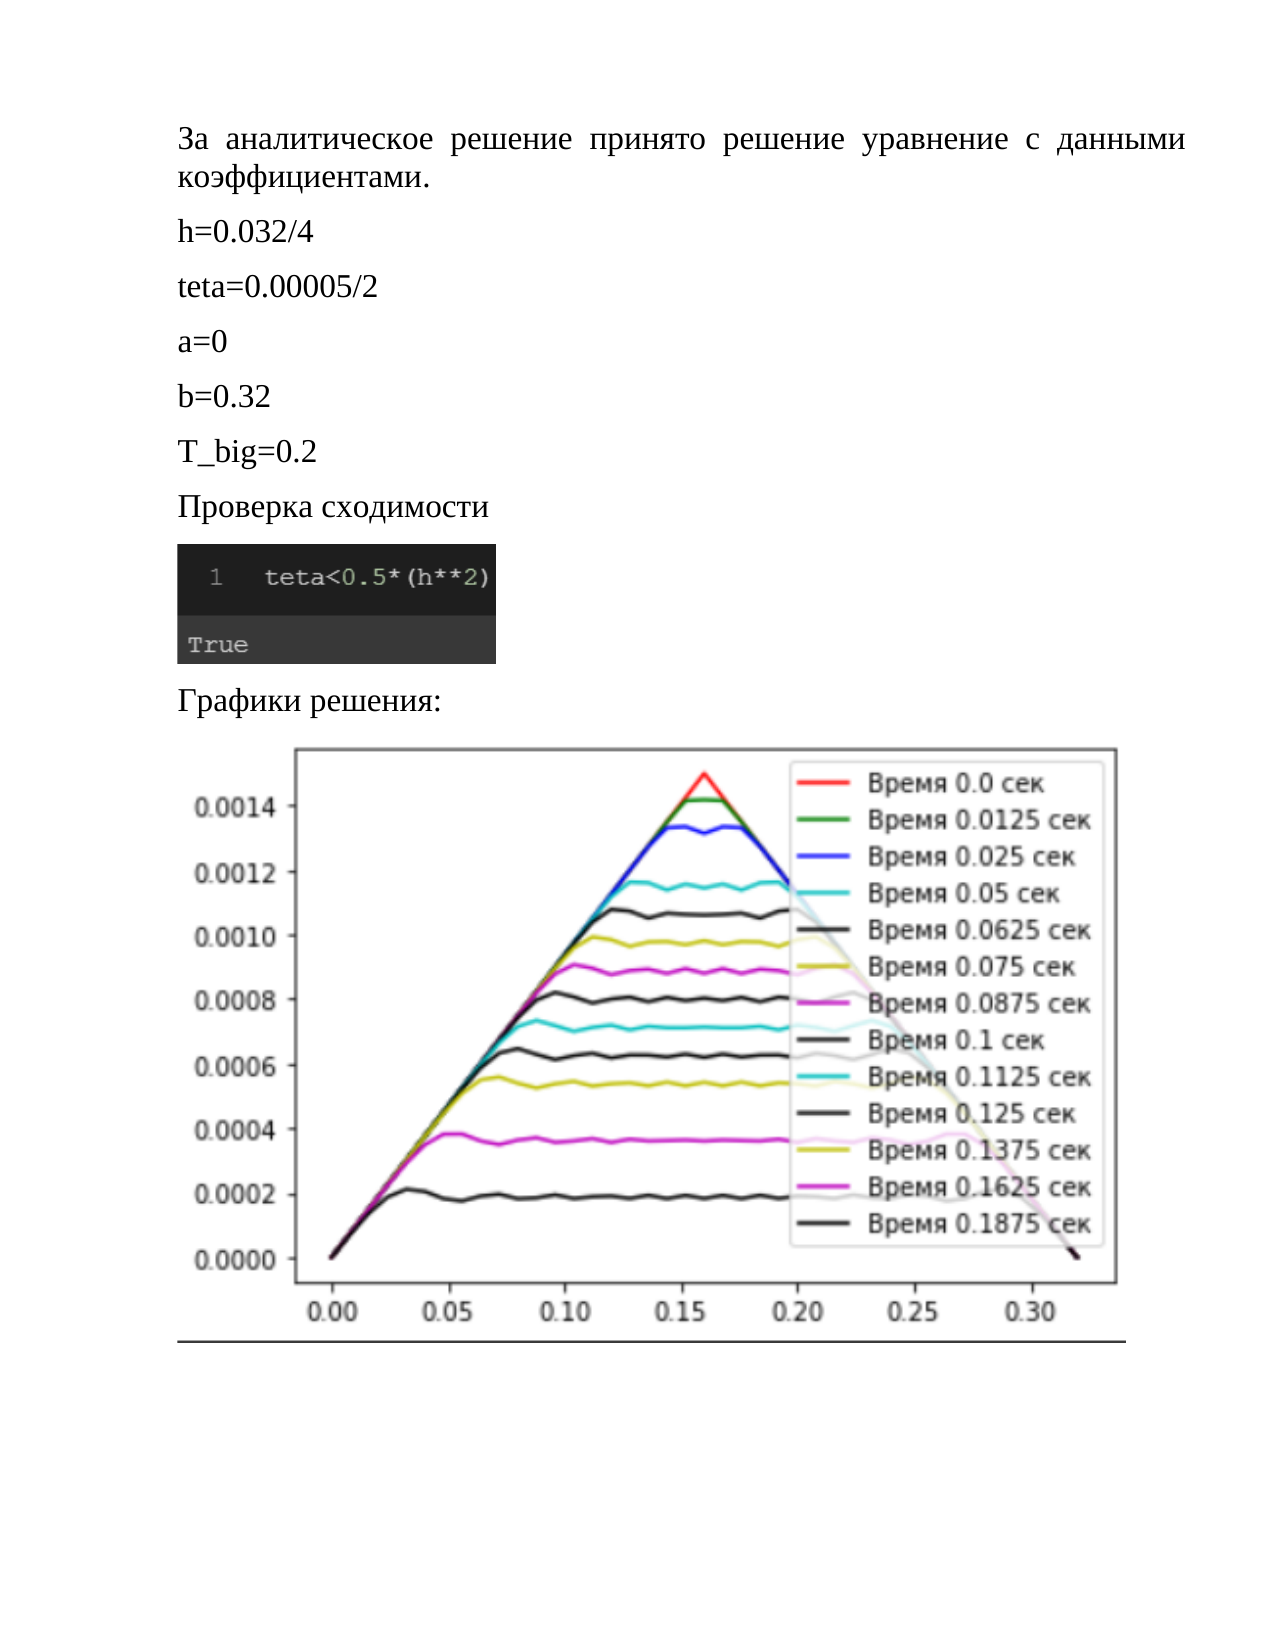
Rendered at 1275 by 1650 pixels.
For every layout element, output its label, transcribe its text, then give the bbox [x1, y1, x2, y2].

text teta=0.00005/2 [177, 266, 1186, 305]
text Проверка сходимости [177, 486, 1186, 525]
text a=0 [177, 321, 1186, 360]
text T_big=0.2 [177, 431, 1186, 470]
picture [177, 738, 1126, 1343]
picture [177, 544, 496, 664]
text b=0.32 [177, 376, 1186, 415]
text За аналитическое решение принято решение уравнение с данными коэффициентами. [177, 118, 1186, 195]
text h=0.032/4 [177, 211, 1186, 250]
text Графики решения: [177, 681, 1186, 719]
